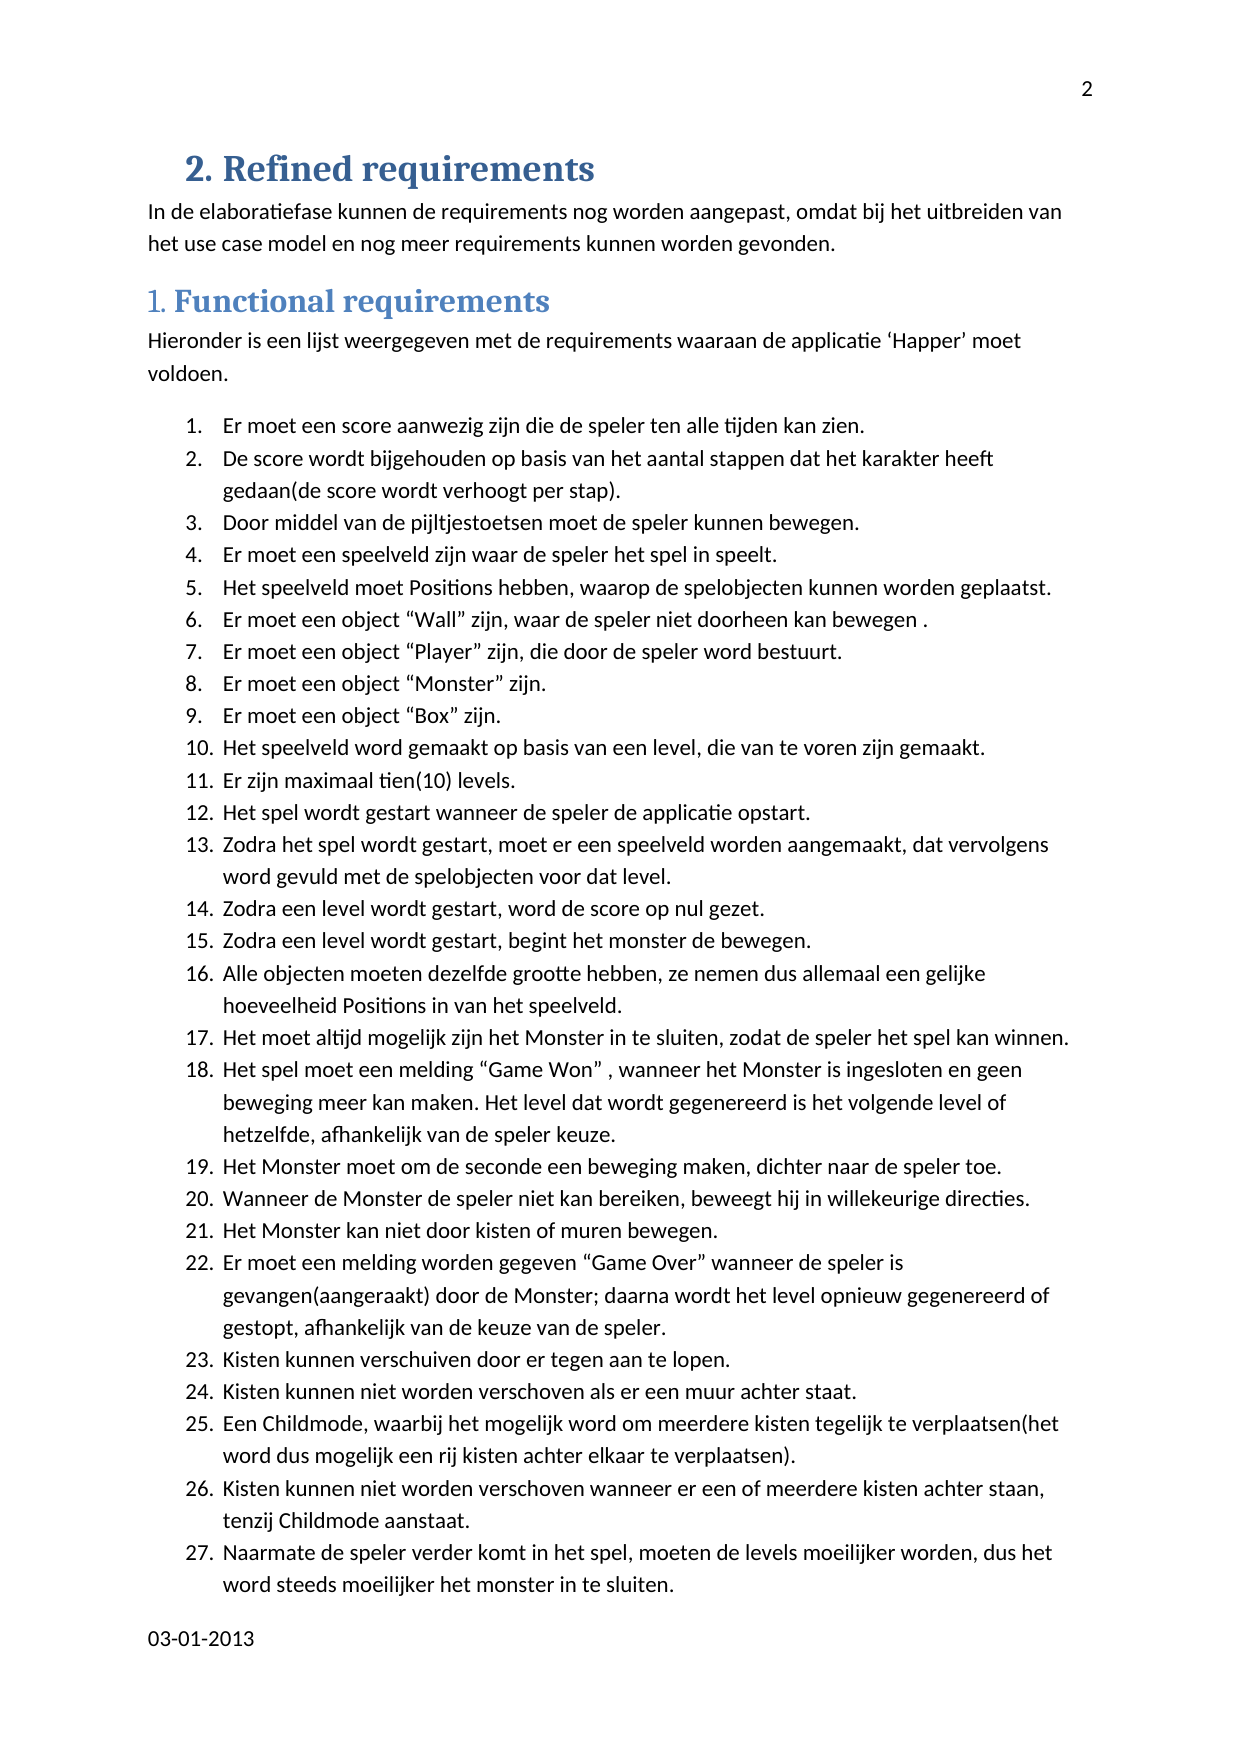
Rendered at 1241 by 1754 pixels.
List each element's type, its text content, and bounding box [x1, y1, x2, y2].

list Alle objecten moeten dezelfde grootte hebben, ze nemen dus allemaal een gelijke hoeveelheid Positions in van het speelveld. [185, 959, 1093, 1019]
list Het spel moet een melding “Game Won” , wanneer het Monster is ingesloten en geen beweging meer kan maken. Het level dat wordt gegenereerd is het volgende level of hetzelfde, afhankelijk van de speler keuze. [185, 1055, 1093, 1148]
subtitle Refined requirements [185, 148, 1093, 191]
list Er moet een score aanwezig zijn die de speler ten alle tijden kan zien. [185, 412, 1093, 440]
list Er moet een object “Box” zijn. [185, 701, 1093, 729]
list Zodra een level wordt gestart, begint het monster de bewegen. [185, 927, 1093, 955]
list Zodra het spel wordt gestart, moet er een speelveld worden aangemaakt, dat vervolgens word gevuld met de spelobjecten voor dat level. [185, 830, 1093, 890]
list Er moet een object “Wall” zijn, waar de speler niet doorheen kan bewegen . [185, 605, 1093, 633]
list Er moet een object “Monster” zijn. [185, 669, 1093, 697]
list Kisten kunnen niet worden verschoven wanneer er een of meerdere kisten achter staan, tenzij Childmode aanstaat. [185, 1474, 1093, 1534]
list Het Monster kan niet door kisten of muren bewegen. [185, 1216, 1093, 1244]
list Kisten kunnen verschuiven door er tegen aan te lopen. [185, 1345, 1093, 1373]
list Zodra een level wordt gestart, word de score op nul gezet. [185, 894, 1093, 922]
text Hieronder is een lijst weergegeven met de requirements waaraan de applicatie ‘Happer’ moet voldoen. [148, 326, 1093, 387]
list Het speelveld word gemaakt op basis van een level, die van te voren zijn gemaakt. [185, 733, 1093, 762]
list Het spel wordt gestart wanneer de speler de applicatie opstart. [185, 798, 1093, 826]
list Wanneer de Monster de speler niet kan bereiken, beweegt hij in willekeurige directies. [185, 1184, 1093, 1212]
list Er moet een object “Player” zijn, die door de speler word bestuurt. [185, 637, 1093, 665]
list Naarmate de speler verder komt in het spel, moeten de levels moeilijker worden, dus het word steeds moeilijker het monster in te sluiten. [185, 1538, 1093, 1598]
list Een Childmode, waarbij het mogelijk word om meerdere kisten tegelijk te verplaatsen(het word dus mogelijk een rij kisten achter elkaar te verplaatsen). [185, 1409, 1093, 1470]
list Het Monster moet om de seconde een beweging maken, dichter naar de speler toe. [185, 1152, 1093, 1180]
list Er moet een melding worden gegeven “Game Over” wanneer de speler is gevangen(aangeraakt) door de Monster; daarna wordt het level opnieuw gegenereerd of gestopt, afhankelijk van de keuze van de speler. [185, 1248, 1093, 1341]
text In de elaboratiefase kunnen de requirements nog worden aangepast, omdat bij het uitbreiden van het use case model en nog meer requirements kunnen worden gevonden. [148, 197, 1093, 257]
list Door middel van de pijltjestoetsen moet de speler kunnen bewegen. [185, 508, 1093, 536]
subtitle 1. Functional requirements [148, 282, 1093, 321]
list Er zijn maximaal tien(10) levels. [185, 766, 1093, 794]
list De score wordt bijgehouden op basis van het aantal stappen dat het karakter heeft gedaan(de score wordt verhoogt per stap). [185, 444, 1093, 504]
list Kisten kunnen niet worden verschoven als er een muur achter staat. [185, 1377, 1093, 1405]
list Het speelveld moet Positions hebben, waarop de spelobjecten kunnen worden geplaatst. [185, 573, 1093, 601]
list Er moet een speelveld zijn waar de speler het spel in speelt. [185, 540, 1093, 568]
list Het moet altijd mogelijk zijn het Monster in te sluiten, zodat de speler het spel kan winnen. [185, 1023, 1093, 1051]
